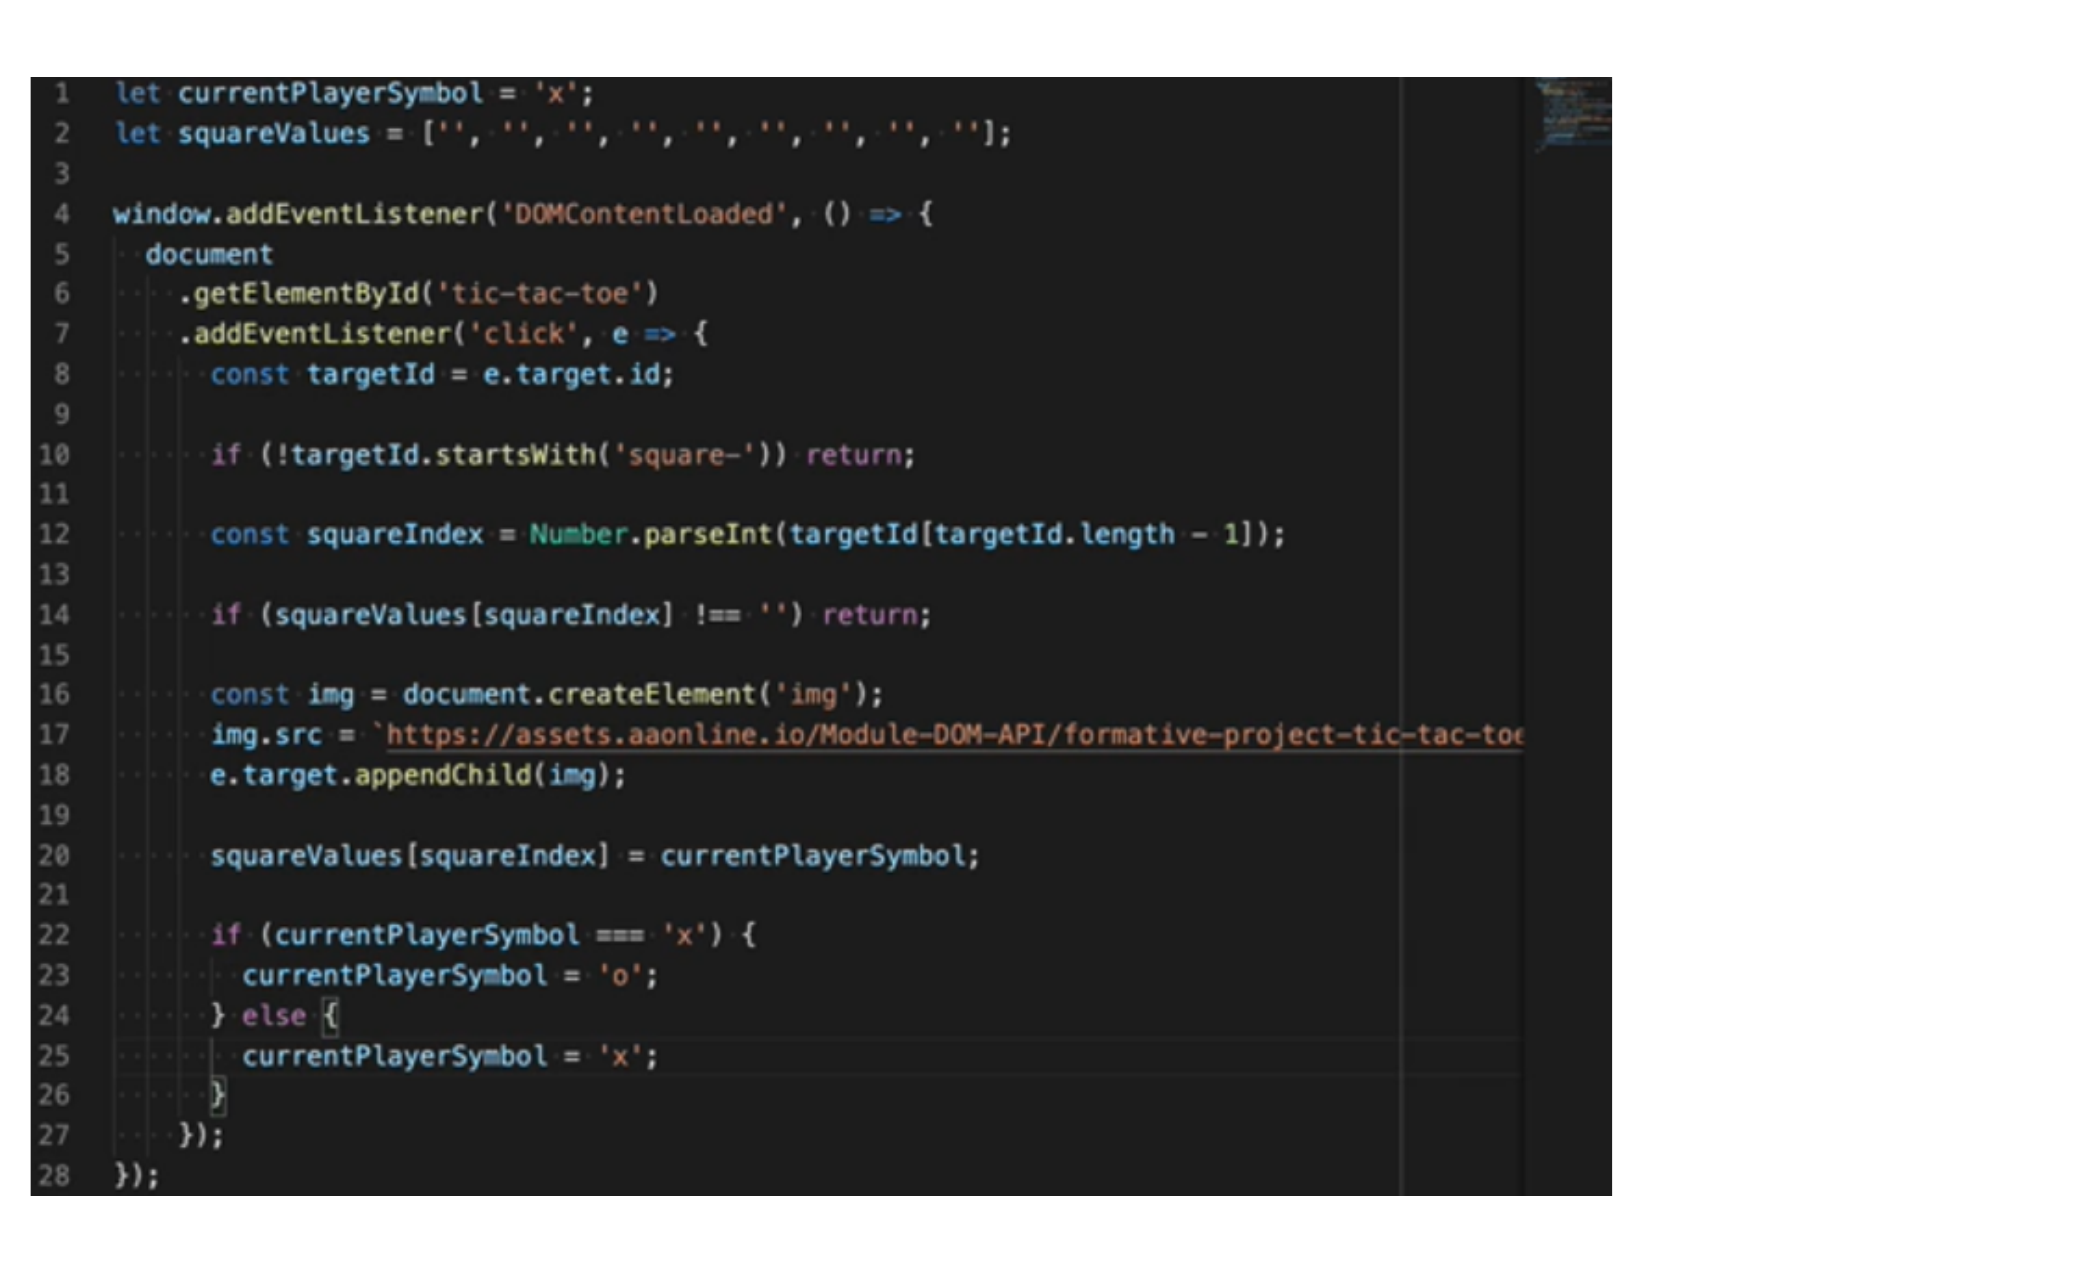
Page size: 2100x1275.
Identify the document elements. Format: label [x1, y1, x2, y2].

picture [30, 77, 1613, 1196]
